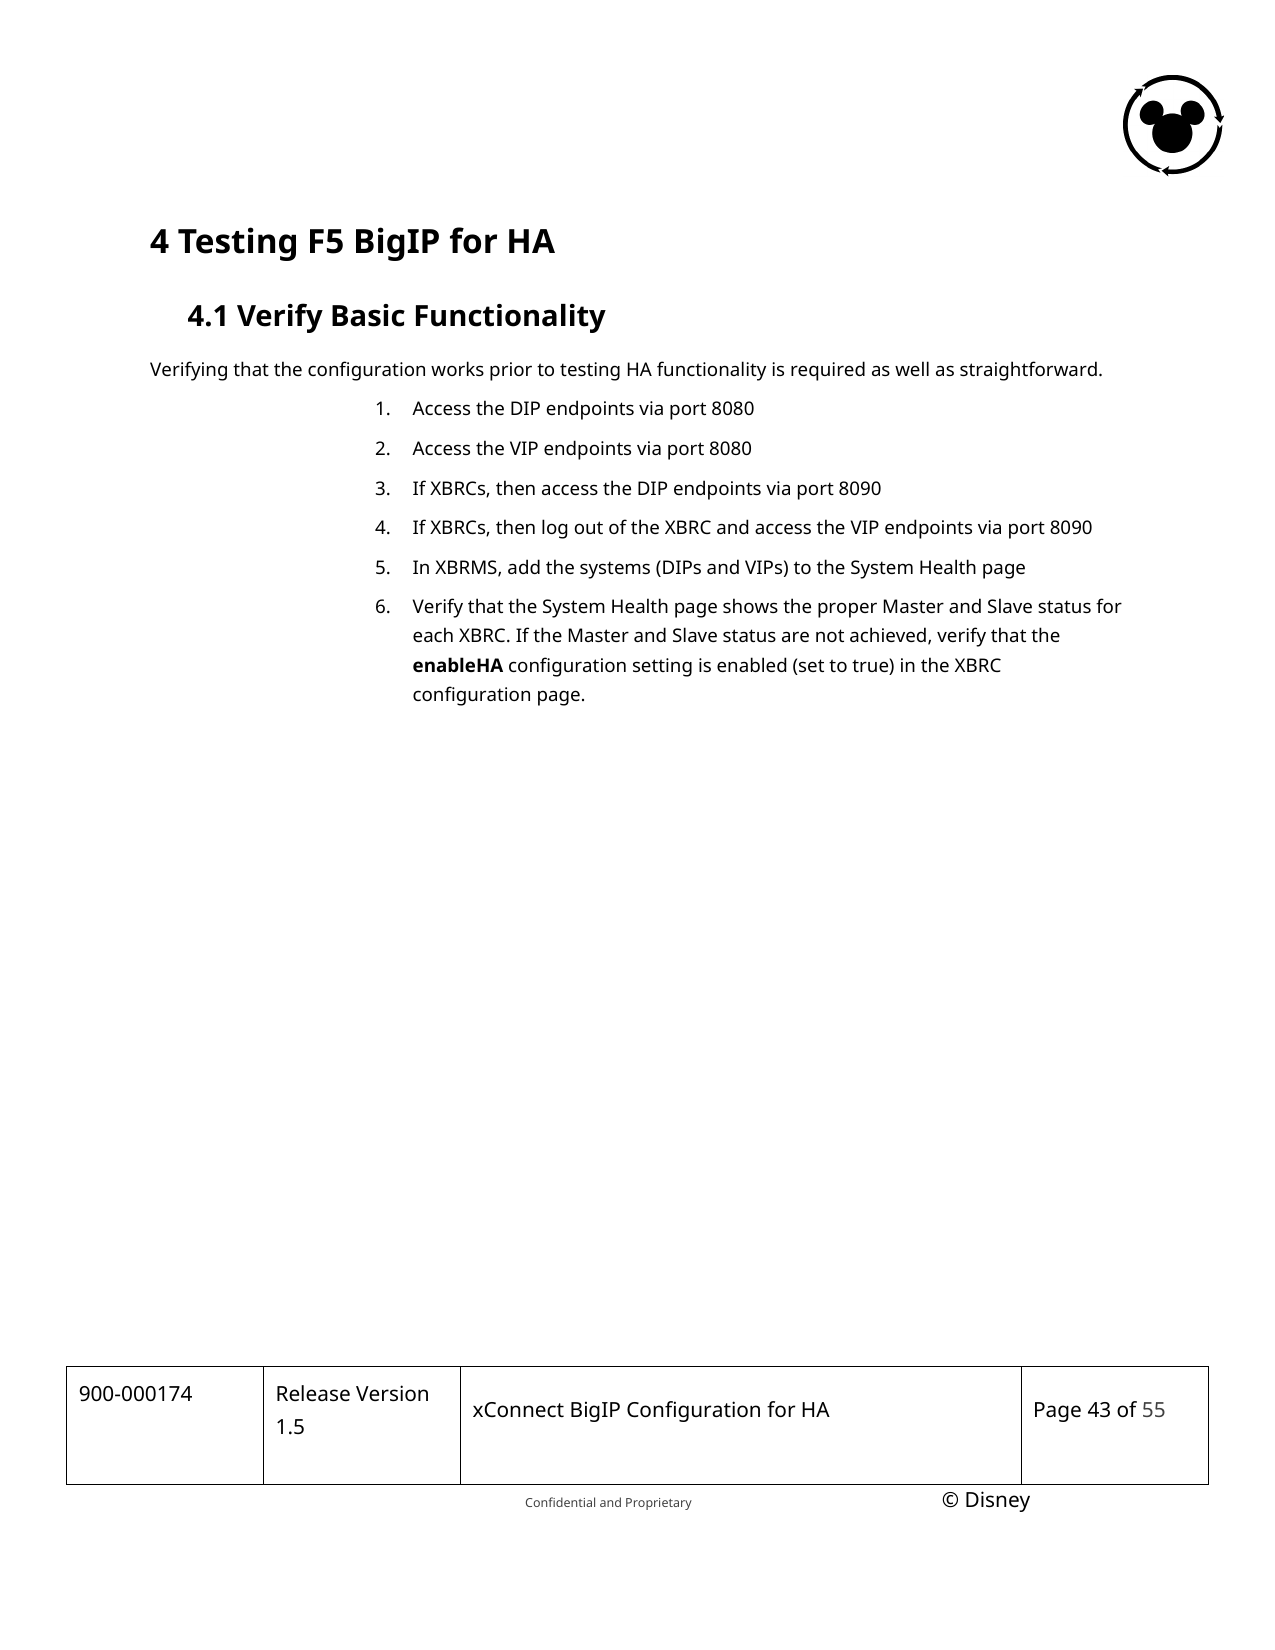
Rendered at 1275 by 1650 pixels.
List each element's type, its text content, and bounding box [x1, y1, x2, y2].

list If XBRCs, then log out of the XBRC and access the VIP endpoints via port 8090 [375, 511, 1125, 540]
text Verifying that the configuration works prior to testing HA functionality is required as well as straightforward. [150, 353, 1125, 382]
subtitle Testing F5 BigIP for HA [150, 218, 1125, 263]
list Access the VIP endpoints via port 8080 [375, 432, 1125, 461]
list In XBRMS, add the systems (DIPs and VIPs) to the System Health page [375, 551, 1125, 580]
picture [1122, 75, 1225, 177]
subtitle Verify Basic Functionality [187, 295, 1125, 334]
list If XBRCs, then access the DIP endpoints via port 8090 [375, 472, 1125, 501]
list Access the DIP endpoints via port 8080 [375, 392, 1125, 422]
list Verify that the System Health page shows the proper Master and Slave status for each XBRC. If the Master and Slave status are not achieved, verify that the enableHA configuration setting is enabled (set to true) in the XBRC configuration page. [375, 590, 1125, 707]
